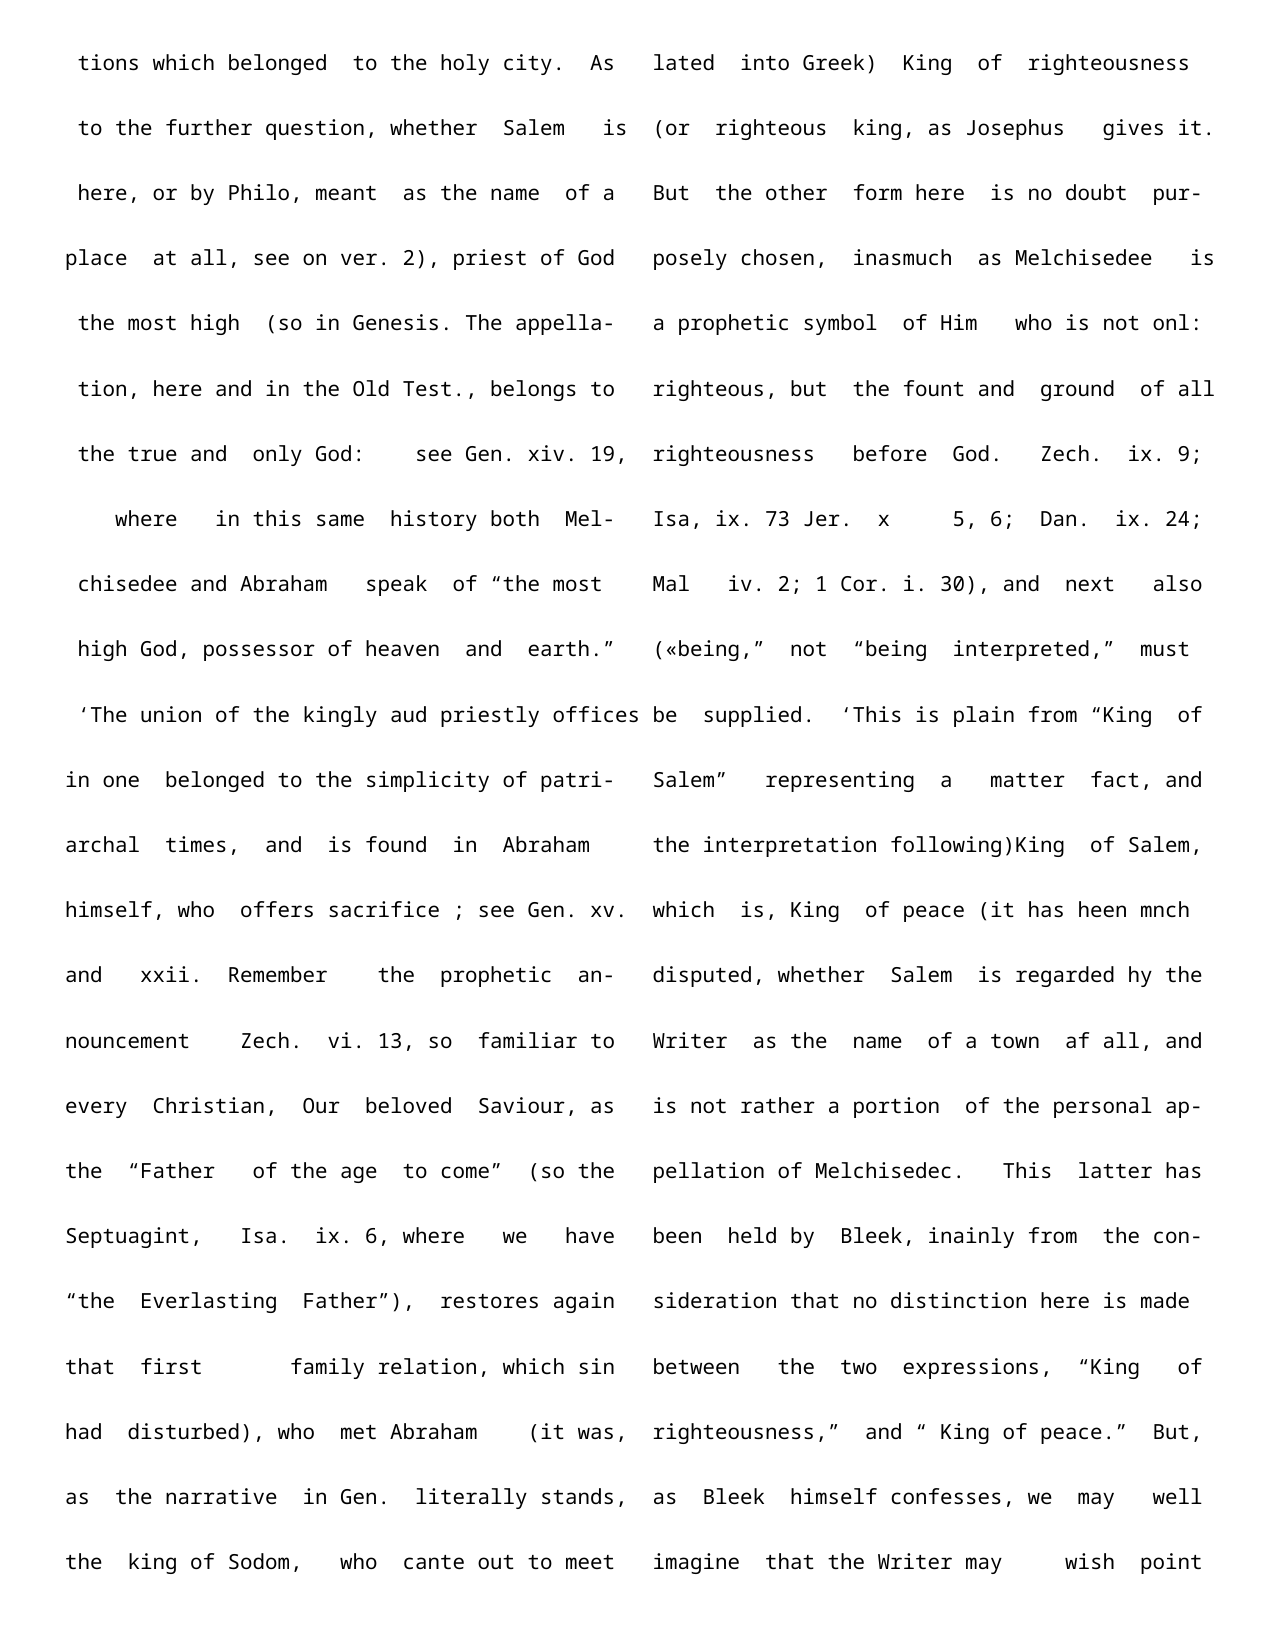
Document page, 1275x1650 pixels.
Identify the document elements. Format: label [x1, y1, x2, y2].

text [15, 15, 1260, 1608]
